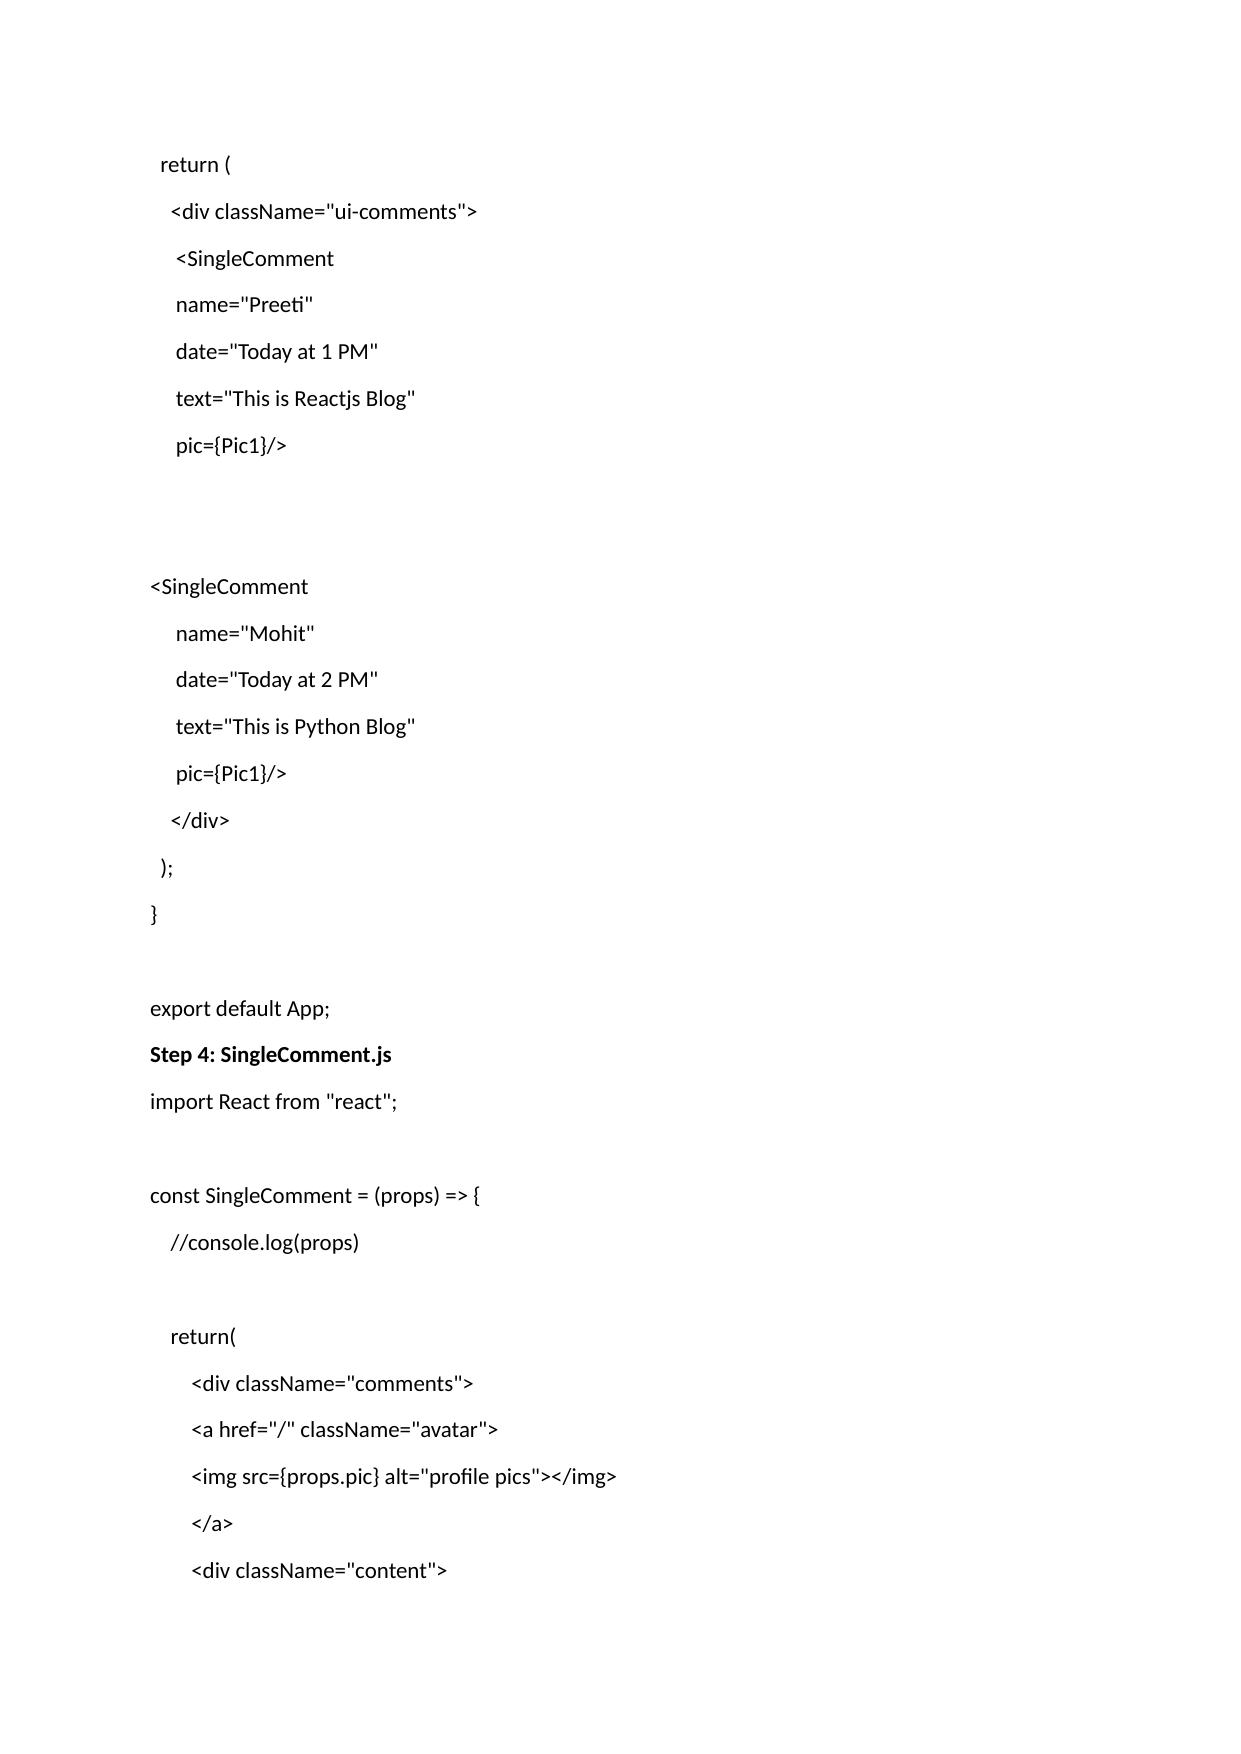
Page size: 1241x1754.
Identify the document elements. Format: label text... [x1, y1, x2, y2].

text </a> [150, 1509, 1090, 1537]
text date="Today at 2 PM" [150, 666, 1090, 694]
text name="Preeti" [150, 291, 1090, 319]
text import React from "react"; [150, 1087, 1090, 1116]
text Step 4: SingleComment.js [150, 1041, 1090, 1069]
text <SingleComment [150, 572, 1090, 600]
text <img src={props.pic} alt="profile pics"></img> [150, 1462, 1090, 1491]
text return( [150, 1322, 1090, 1350]
text <SingleComment [150, 244, 1090, 272]
text text="This is Python Blog" [150, 712, 1090, 741]
text name="Mohit" [150, 619, 1090, 647]
text ); [150, 853, 1090, 881]
text text="This is Reactjs Blog" [150, 384, 1090, 412]
text } [150, 900, 1090, 928]
text export default App; [150, 994, 1090, 1022]
text return ( [150, 150, 1090, 178]
text <div className="comments"> [150, 1369, 1090, 1397]
text date="Today at 1 PM" [150, 337, 1090, 366]
text <div className="ui-comments"> [150, 197, 1090, 225]
text <a href="/" className="avatar"> [150, 1416, 1090, 1444]
text pic={Pic1}/> [150, 759, 1090, 787]
text //console.log(props) [150, 1228, 1090, 1256]
text const SingleComment = (props) => { [150, 1181, 1090, 1209]
text <div className="content"> [150, 1556, 1090, 1584]
text </div> [150, 806, 1090, 834]
text pic={Pic1}/> [150, 431, 1090, 459]
